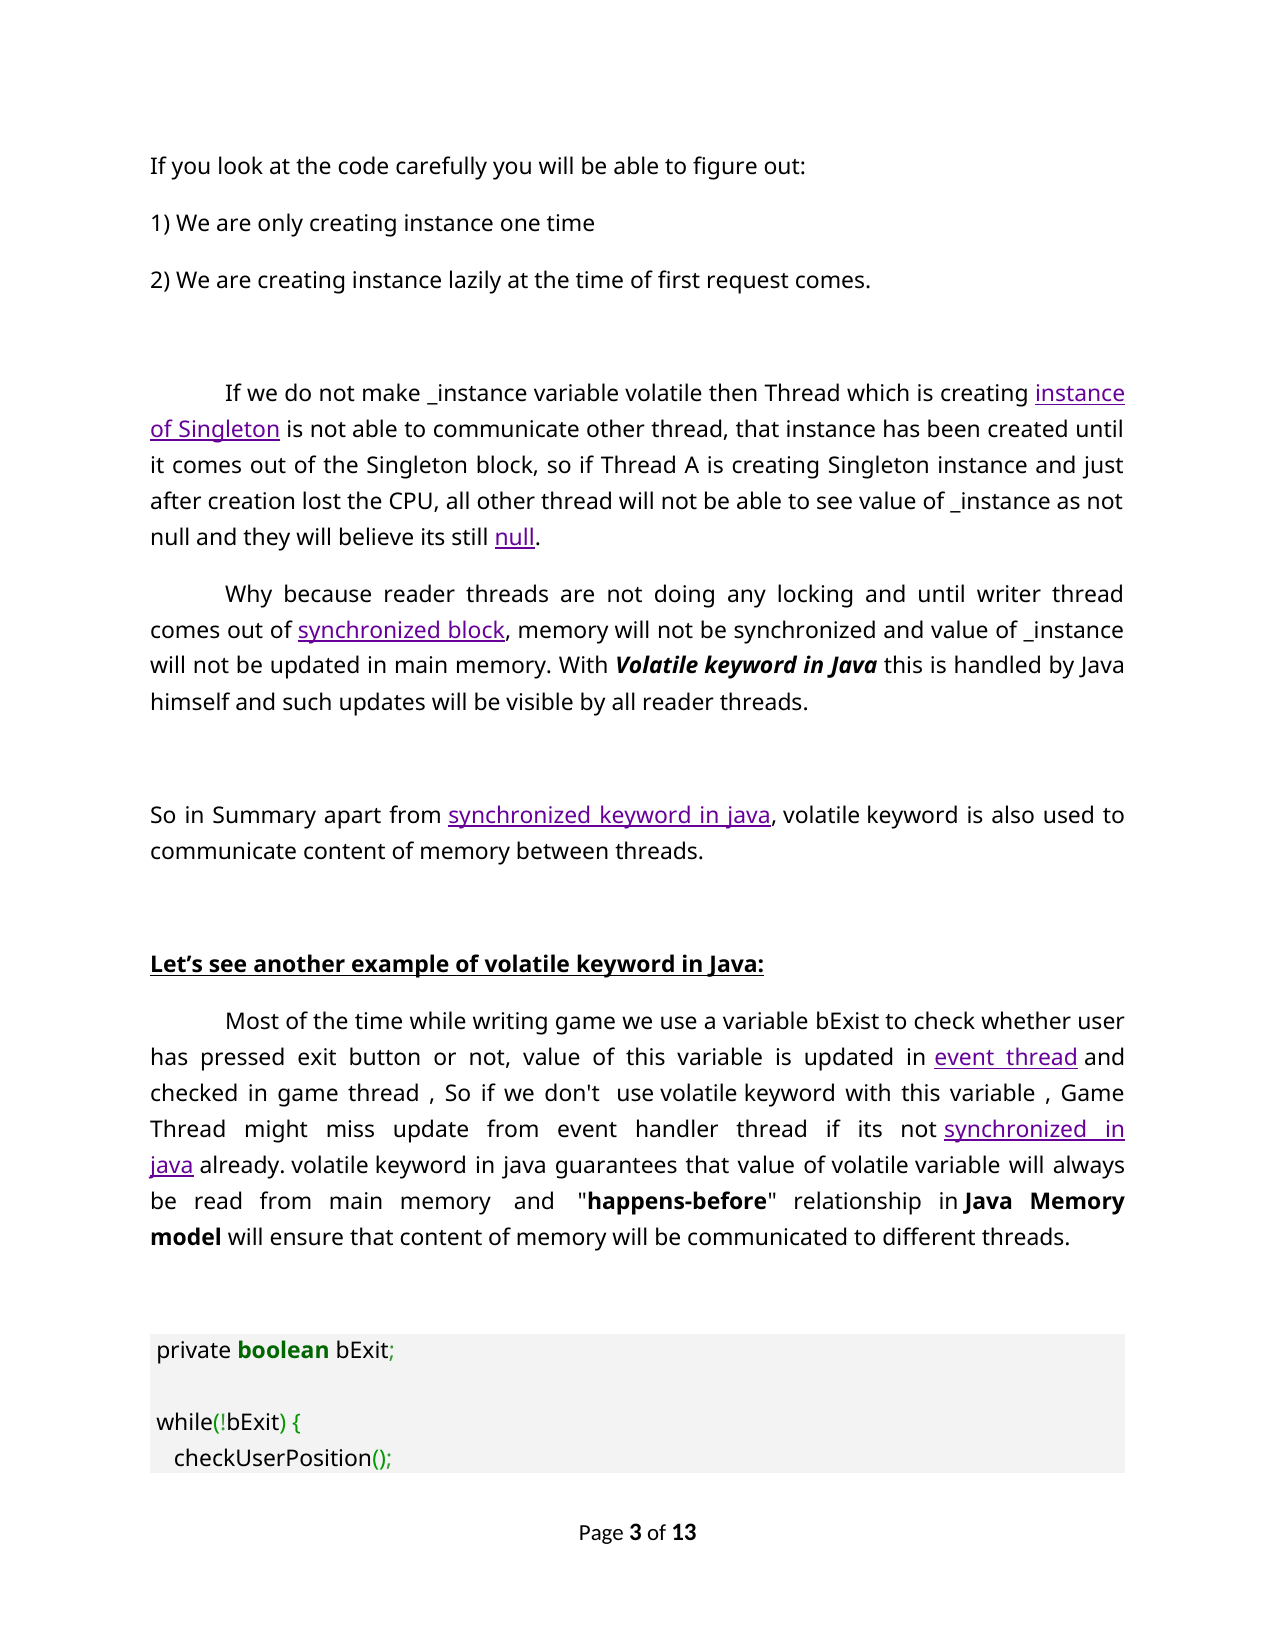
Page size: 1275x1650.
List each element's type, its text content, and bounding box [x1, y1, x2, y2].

text 2) We are creating instance lazily at the time of first request comes. [150, 263, 1125, 295]
text Let’s see another example of volatile keyword in Java: [150, 948, 1125, 980]
text Why because reader threads are not doing any locking and until writer thread comes out of synchronized block, memory will not be synchronized and value of _instance will not be updated in main memory. With Volatile keyword in Java this is handled by Java himself and such updates will be visible by all reader threads. [150, 578, 1125, 717]
text Most of the time while writing game we use a variable bExist to check whether user has pressed exit button or not, value of this variable is updated in event thread and checked in game thread , So if we don't use volatile keyword with this variable , Game Thread might miss update from event handler thread if its not synchronized in java already. volatile keyword in java guarantees that value of volatile variable will always be read from main memory and "happens-before" relationship in Java Memory model will ensure that content of memory will be communicated to different threads. [150, 1005, 1125, 1252]
text 1) We are only creating instance one time [150, 207, 1125, 238]
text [150, 1334, 1125, 1473]
text If you look at the code carefully you will be able to figure out: [150, 150, 1125, 181]
text If we do not make _instance variable volatile then Thread which is creating instance of Singleton is not able to communicate other thread, that instance has been created until it comes out of the Singleton block, so if Thread A is creating Singleton instance and just after creation lost the CPU, all other thread will not be able to see value of _instance as not null and they will believe its still null. [150, 377, 1125, 552]
text So in Summary apart from synchronized keyword in java, volatile keyword is also used to communicate content of memory between threads. [150, 799, 1125, 866]
